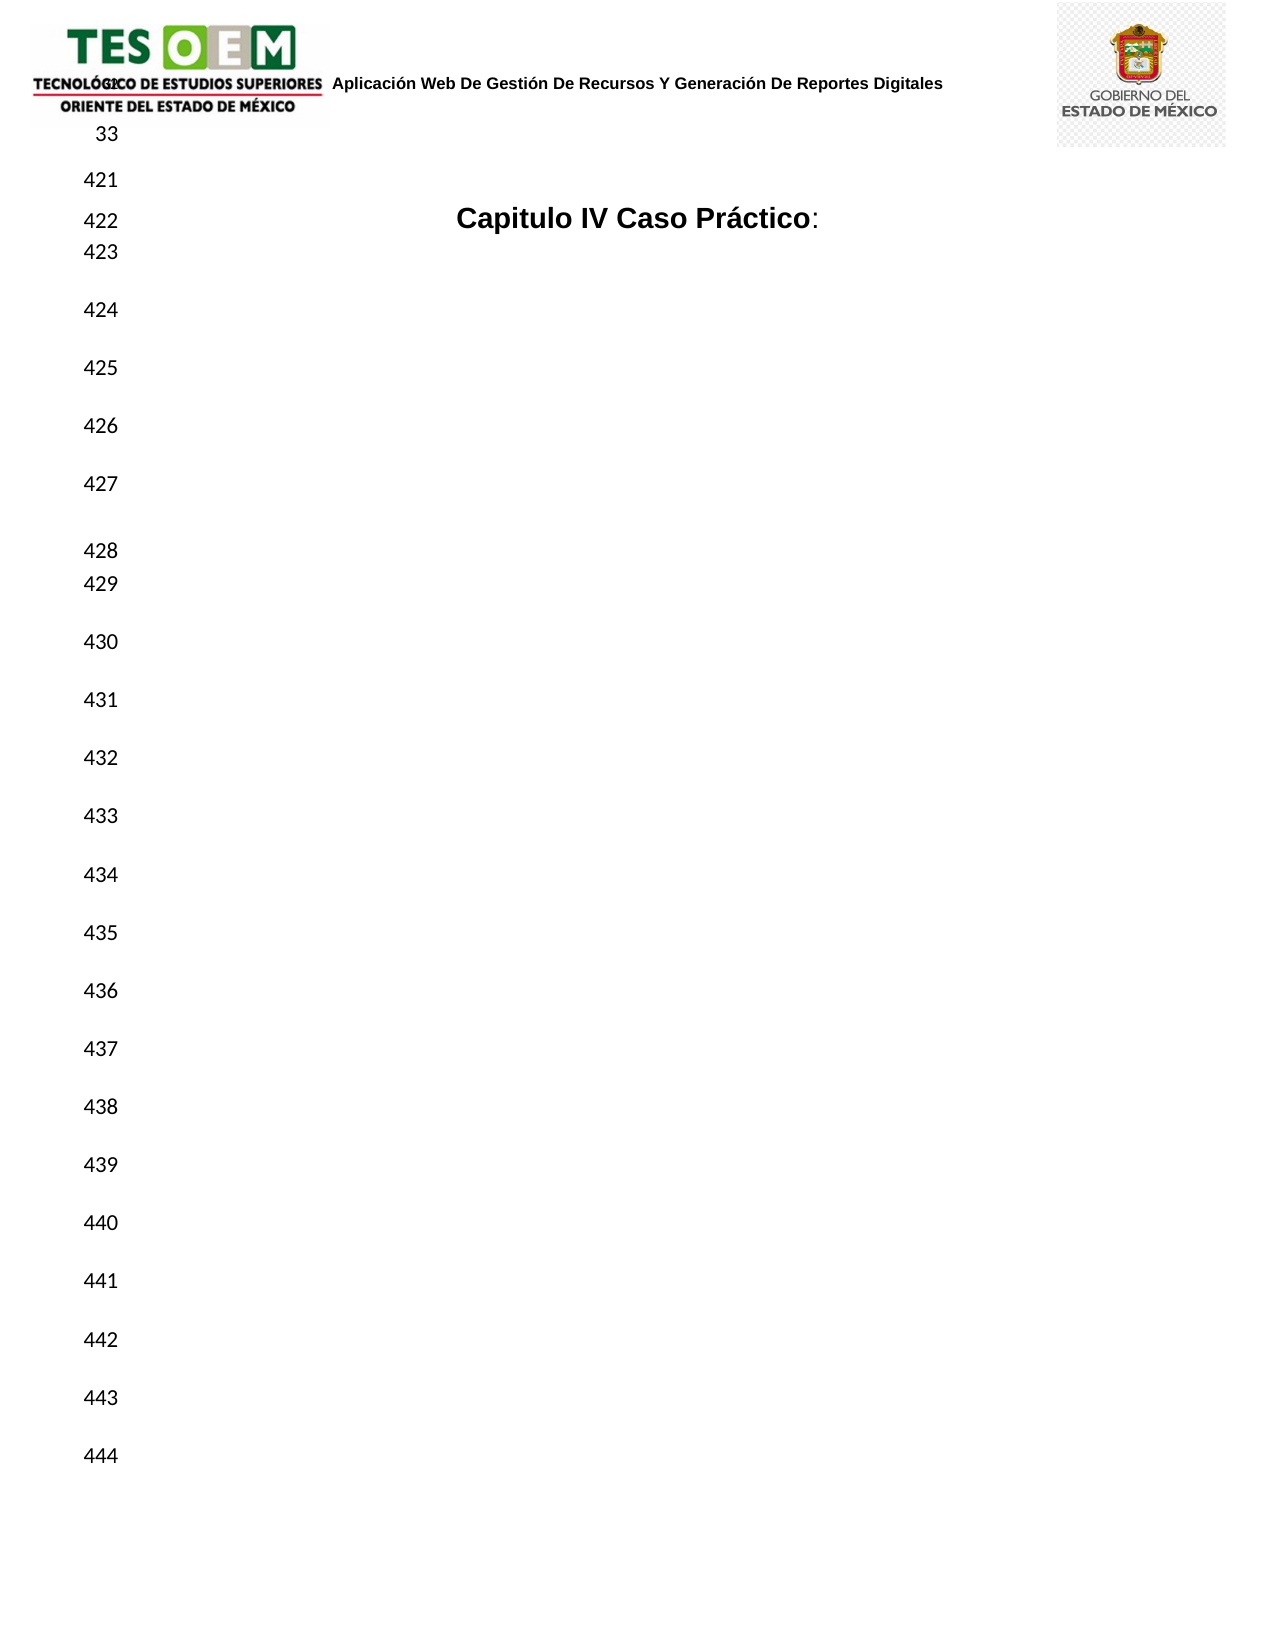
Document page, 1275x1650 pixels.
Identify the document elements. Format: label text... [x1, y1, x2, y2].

picture [31, 24, 331, 128]
picture [1056, 2, 1226, 147]
subtitle Capitulo IV Caso Práctico: [148, 201, 1127, 234]
